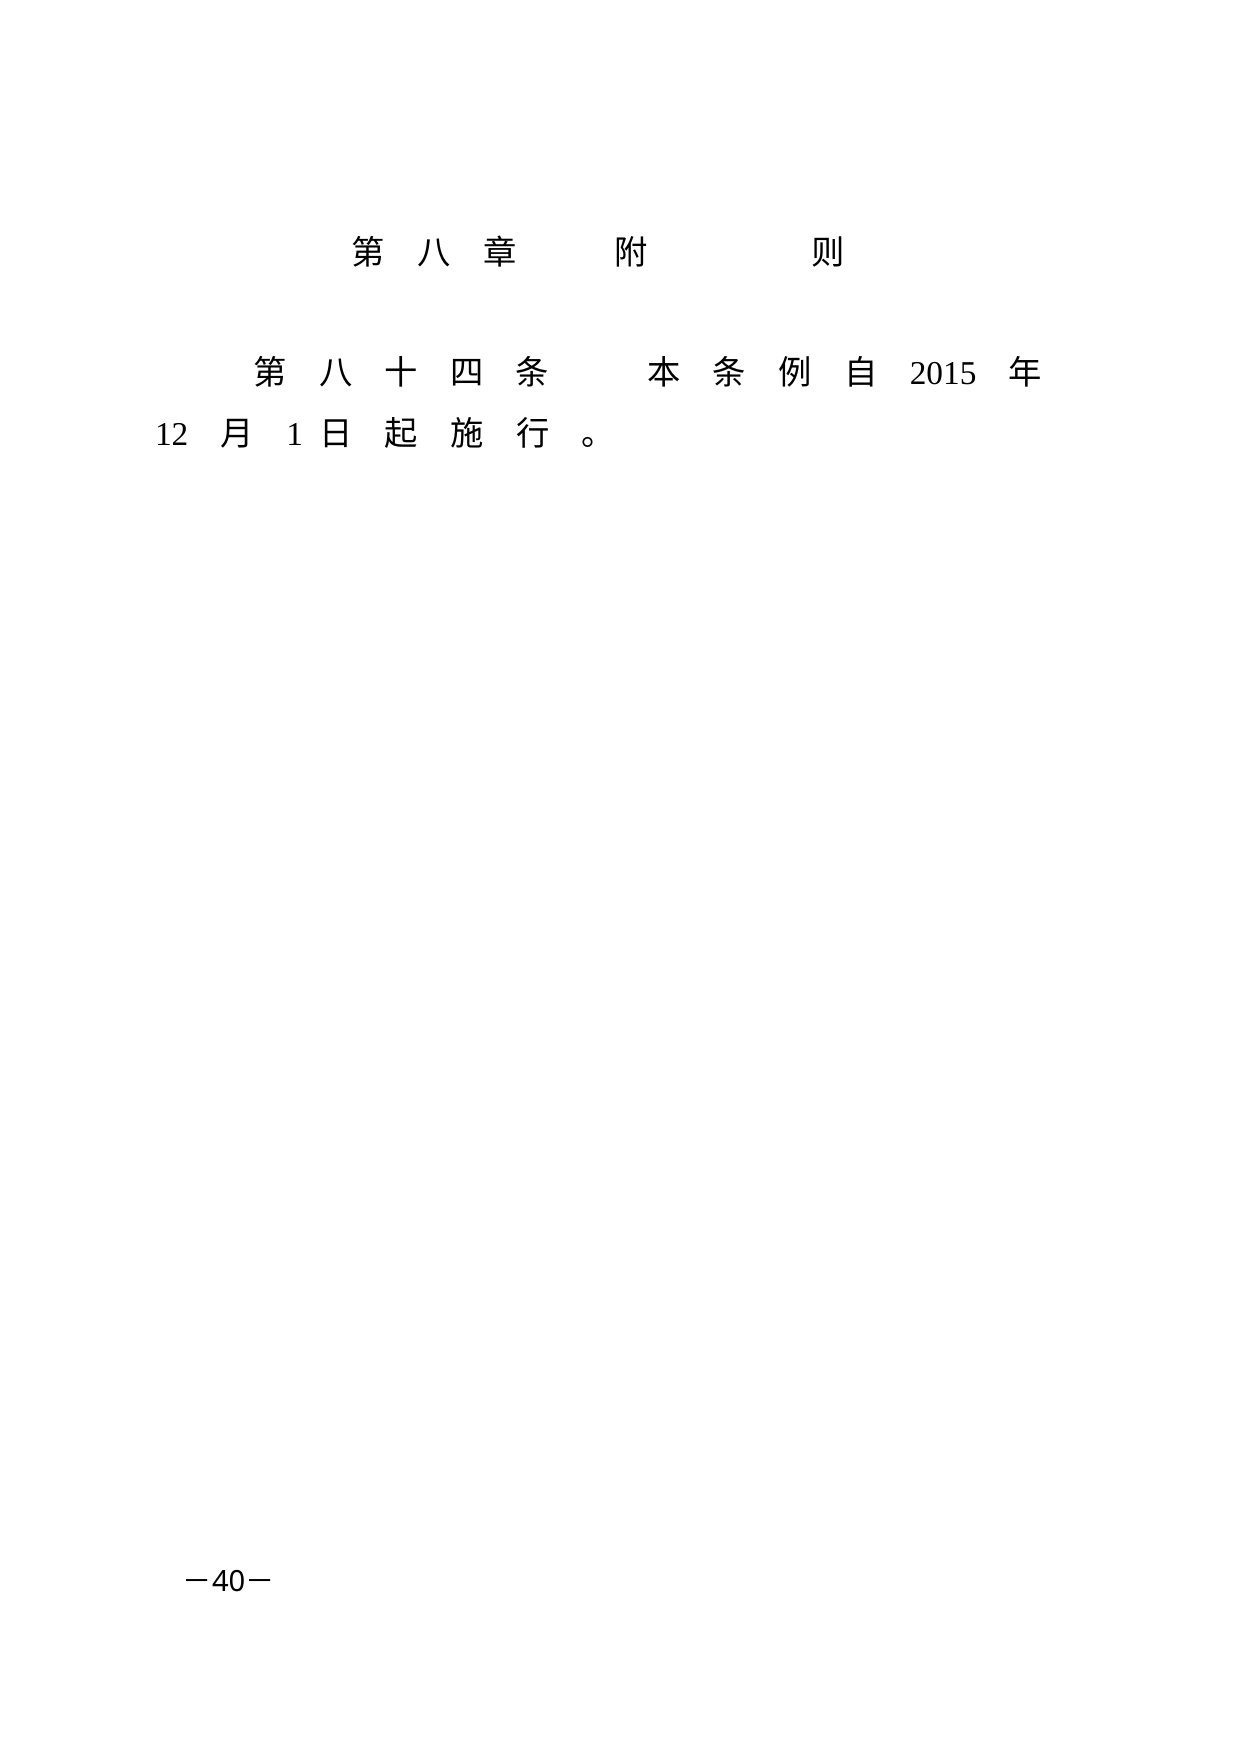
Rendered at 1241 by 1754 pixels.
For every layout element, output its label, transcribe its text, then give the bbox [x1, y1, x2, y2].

text 第八十四条 本条例自2015年12月1日起施行。 [155, 340, 1073, 461]
text 第八章 附 则 [155, 219, 1073, 280]
